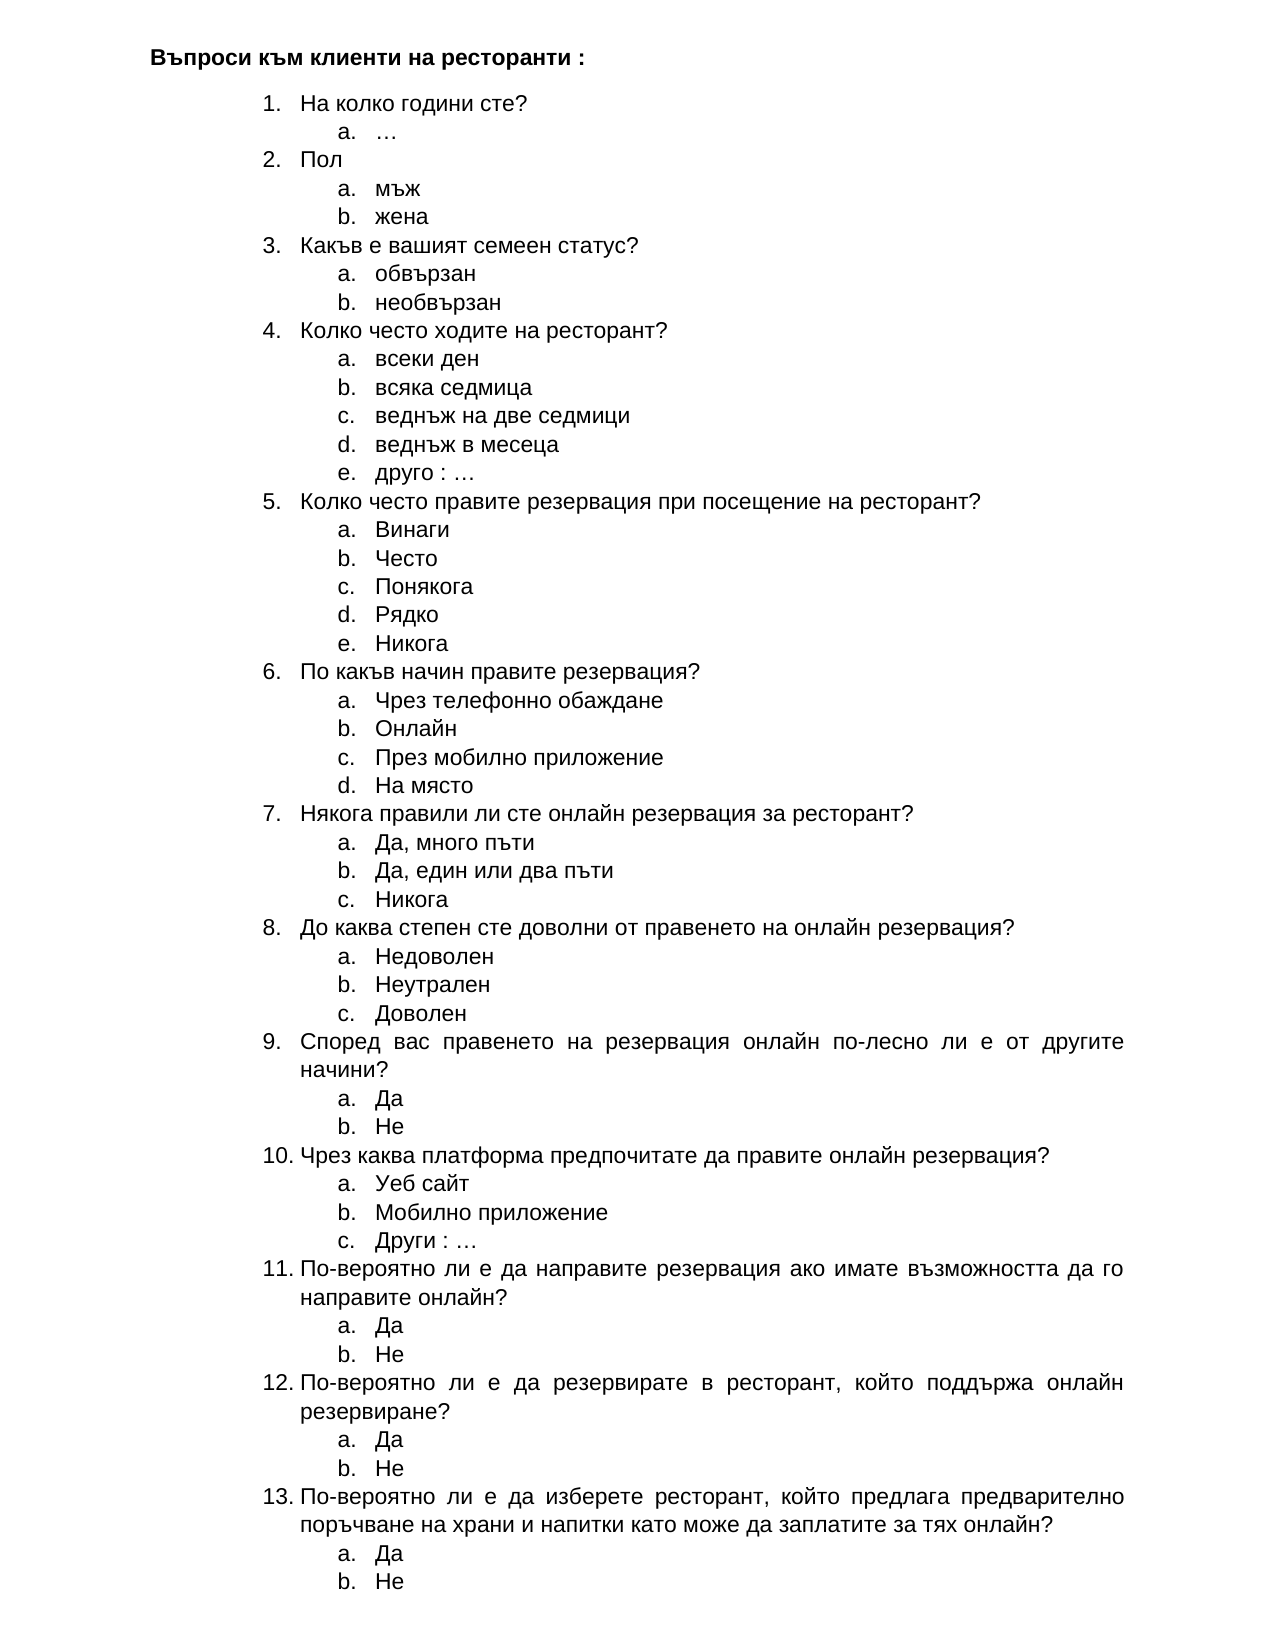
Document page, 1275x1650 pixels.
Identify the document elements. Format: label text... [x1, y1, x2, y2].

list мъж [337, 175, 1125, 201]
list … [337, 118, 1125, 144]
list веднъж на две седмици [337, 402, 1125, 429]
list Доволен [337, 999, 1125, 1026]
list Да [337, 1085, 1125, 1111]
list Понякога [337, 573, 1125, 599]
list обвързан [337, 260, 1125, 286]
list Често [337, 544, 1125, 571]
list По какъв начин правите резервация? [262, 658, 1125, 684]
list Пол [262, 146, 1125, 173]
list Мобилно приложение [337, 1198, 1125, 1225]
list На място [337, 772, 1125, 798]
list Да [337, 1426, 1125, 1452]
list През мобилно приложение [337, 743, 1125, 770]
list Да, един или два пъти [337, 857, 1125, 884]
list Не [337, 1454, 1125, 1481]
list Други : … [337, 1227, 1125, 1253]
list По-вероятно ли е да направите резервация ако имате възможността да го направите онлайн? [262, 1255, 1125, 1310]
list Според вас правенето на резервация онлайн по-лесно ли е от другите начини? [262, 1028, 1125, 1083]
list Винаги [337, 516, 1125, 542]
list Не [337, 1341, 1125, 1367]
list Чрез каква платформа предпочитате да правите онлайн резервация? [262, 1142, 1125, 1168]
list Неутрален [337, 971, 1125, 997]
list Колко често ходите на ресторант? [262, 317, 1125, 343]
list Да, много пъти [337, 829, 1125, 855]
list друго : … [337, 459, 1125, 486]
list Колко често правите резервация при посещение на ресторант? [262, 488, 1125, 514]
list Чрез телефонно обаждане [337, 687, 1125, 713]
list всяка седмица [337, 374, 1125, 400]
list Да [337, 1312, 1125, 1339]
list жена [337, 203, 1125, 229]
list Рядко [337, 601, 1125, 628]
list Уеб сайт [337, 1170, 1125, 1196]
list По-вероятно ли е да резервирате в ресторант, който поддържа онлайн резервиране? [262, 1369, 1125, 1424]
list На колко години сте? [262, 89, 1125, 116]
list Какъв е вашият семеен статус? [262, 232, 1125, 258]
list всеки ден [337, 345, 1125, 372]
list веднъж в месеца [337, 431, 1125, 457]
list Никога [337, 630, 1125, 656]
list Никога [337, 886, 1125, 912]
list Не [337, 1113, 1125, 1139]
text Въпроси към клиенти на ресторанти : [150, 44, 1125, 71]
list По-вероятно ли е да изберете ресторант, който предлага предварително поръчване на храни и напитки като може да заплатите за тях онлайн? [262, 1483, 1125, 1538]
list Недоволен [337, 943, 1125, 969]
list До каква степен сте доволни от правенето на онлайн резервация? [262, 914, 1125, 941]
list Онлайн [337, 715, 1125, 741]
list Някога правили ли сте онлайн резервация за ресторант? [262, 800, 1125, 827]
list необвързан [337, 288, 1125, 315]
list Не [337, 1568, 1125, 1594]
list Да [337, 1540, 1125, 1566]
